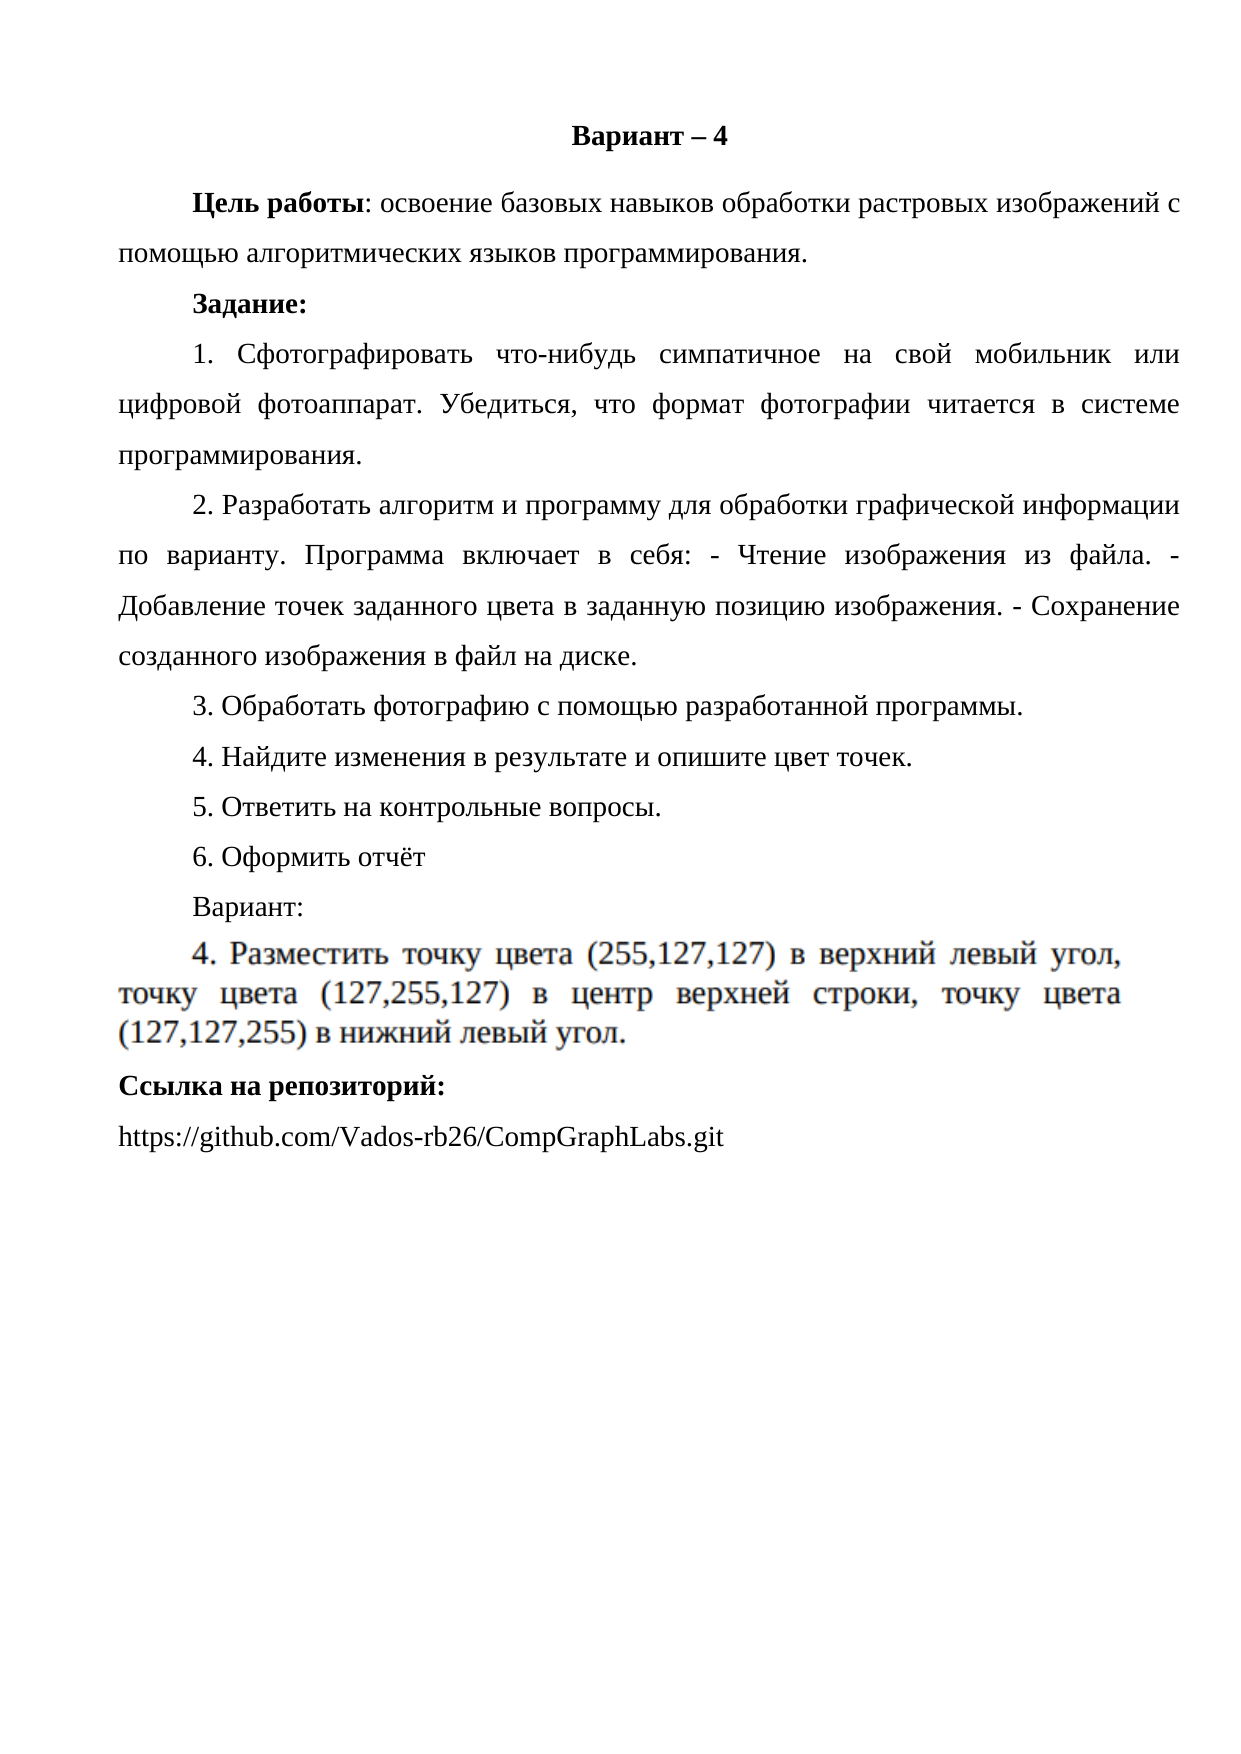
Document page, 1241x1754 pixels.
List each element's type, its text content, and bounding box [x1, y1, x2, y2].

text 5. Ответить на контрольные вопросы. [118, 789, 1181, 822]
picture [118, 940, 1127, 1054]
text Вариант: [118, 889, 1181, 923]
text 1. Сфотографировать что-нибудь симпатичное на свой мобильник или цифровой фотоаппарат. Убедиться, что формат фотографии читается в системе программирования. [118, 336, 1181, 470]
text 3. Обработать фотографию с помощью разработанной программы. [118, 688, 1181, 722]
text 6. Оформить отчёт [118, 839, 1181, 873]
text Ссылка на репозиторий: https://github.com/Vados-rb26/CompGraphLabs.git [118, 1068, 1181, 1152]
text Задание: [118, 286, 1181, 319]
text 2. Разработать алгоритм и программу для обработки графической информации по варианту. Программа включает в себя: - Чтение изображения из файла. - Добавление точек заданного цвета в заданную позицию изображения. - Сохранение созданного изображения в файл на диске. [118, 487, 1181, 672]
text 4. Найдите изменения в результате и опишите цвет точек. [118, 739, 1181, 772]
text Цель работы: освоение базовых навыков обработки растровых изображений с помощью алгоритмических языков программирования. [118, 185, 1181, 269]
text Вариант – 4 [118, 118, 1181, 152]
